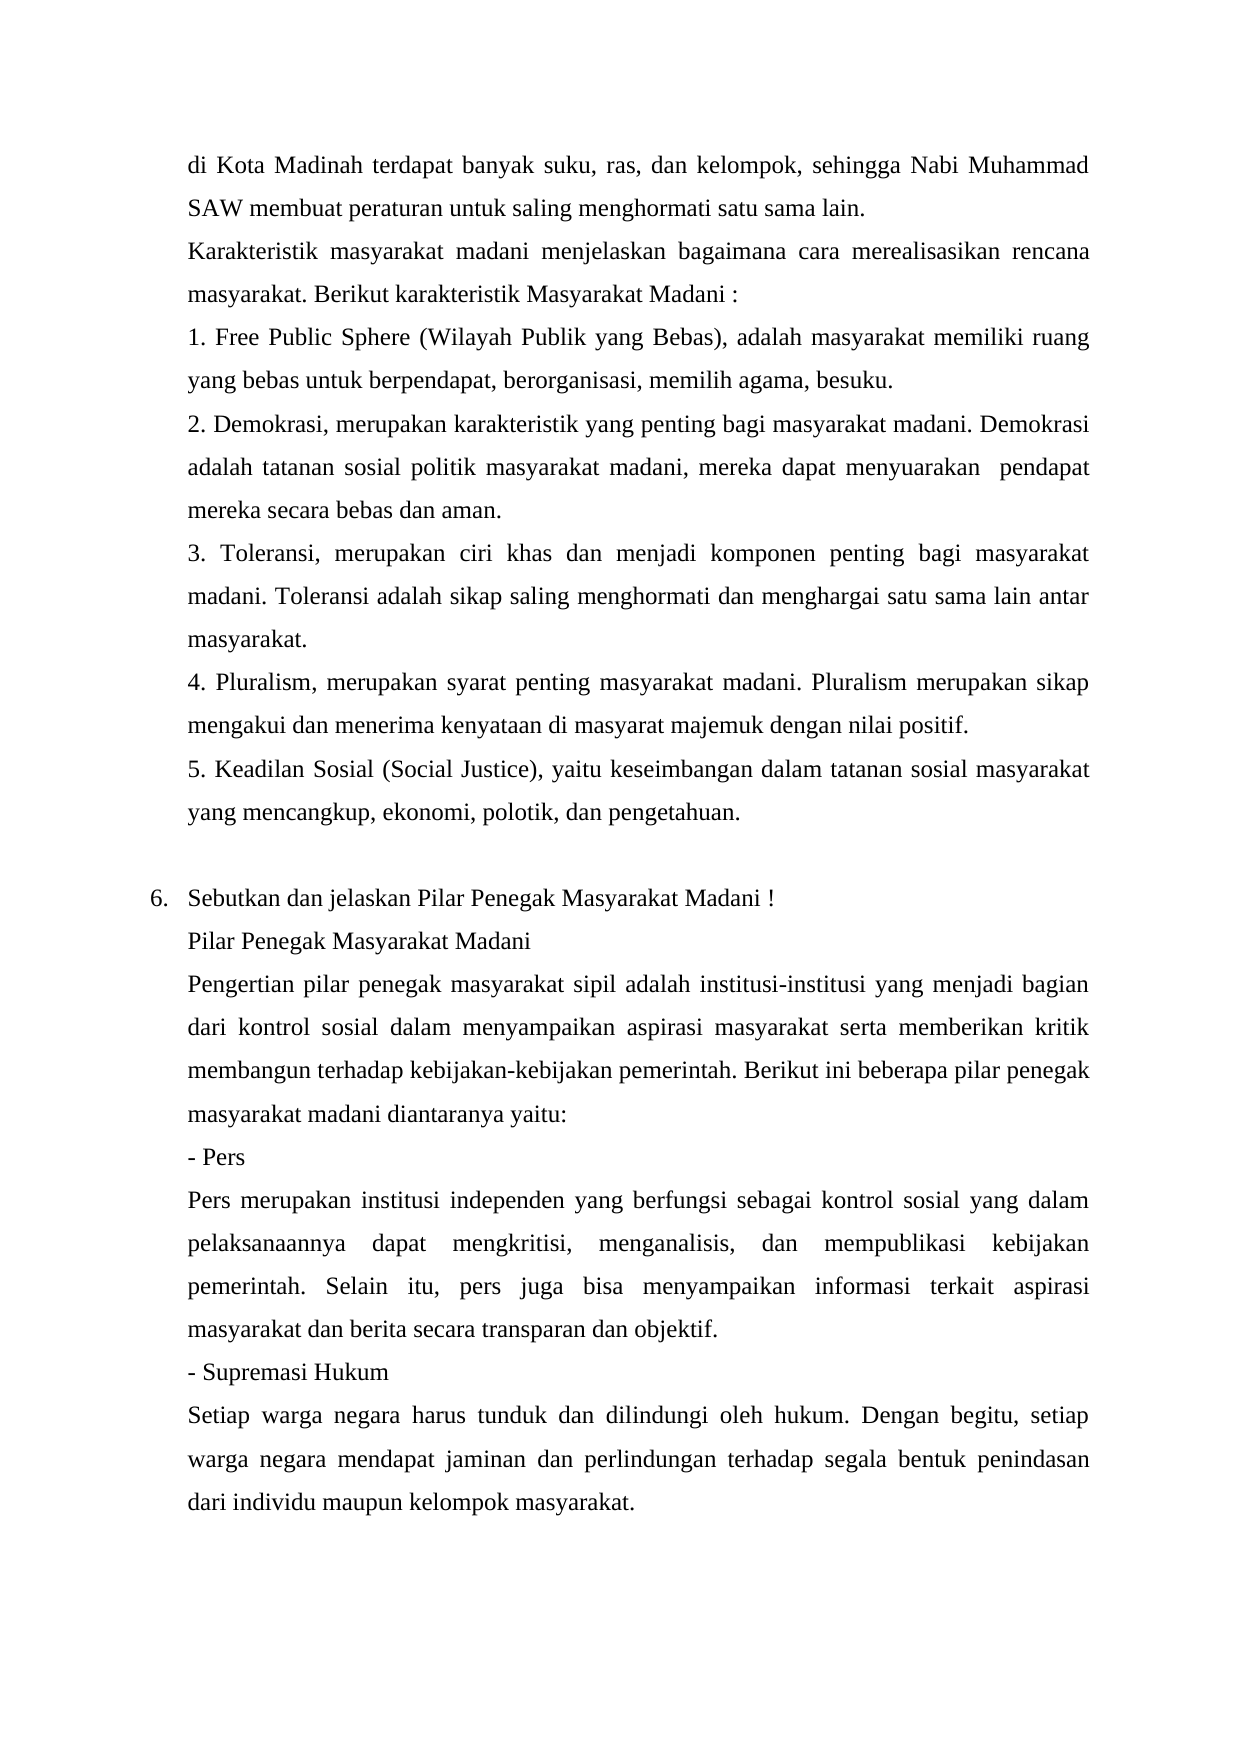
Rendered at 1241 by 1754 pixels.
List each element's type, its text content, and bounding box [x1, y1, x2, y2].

list Pilar Penegak Masyarakat Madani [187, 926, 1090, 955]
list 2. Demokrasi, merupakan karakteristik yang penting bagi masyarakat madani. Demokrasi adalah tatanan sosial politik masyarakat madani, mereka dapat menyuarakan pendapat mereka secara bebas dan aman. [187, 409, 1090, 524]
list - Pers [187, 1142, 1090, 1171]
list - Supremasi Hukum [187, 1357, 1090, 1386]
list Karakteristik masyarakat madani menjelaskan bagaimana cara merealisasikan rencana masyarakat. Berikut karakteristik Masyarakat Madani : [187, 236, 1090, 308]
list 5. Keadilan Sosial (Social Justice), yaitu keseimbangan dalam tatanan sosial masyarakat yang mencangkup, ekonomi, polotik, dan pengetahuan. [187, 754, 1090, 826]
list Pengertian pilar penegak masyarakat sipil adalah institusi-institusi yang menjadi bagian dari kontrol sosial dalam menyampaikan aspirasi masyarakat serta memberikan kritik membangun terhadap kebijakan-kebijakan pemerintah. Berikut ini beberapa pilar penegak masyarakat madani diantaranya yaitu: [187, 969, 1090, 1127]
list 3. Toleransi, merupakan ciri khas dan menjadi komponen penting bagi masyarakat madani. Toleransi adalah sikap saling menghormati dan menghargai satu sama lain antar masyarakat. [187, 538, 1090, 653]
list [187, 150, 1090, 222]
list 1. Free Public Sphere (Wilayah Publik yang Bebas), adalah masyarakat memiliki ruang yang bebas untuk berpendapat, berorganisasi, memilih agama, besuku. [187, 322, 1090, 394]
list Sebutkan dan jelaskan Pilar Penegak Masyarakat Madani ! [150, 883, 1090, 912]
list Pers merupakan institusi independen yang berfungsi sebagai kontrol sosial yang dalam pelaksanaannya dapat mengkritisi, menganalisis, dan mempublikasi kebijakan pemerintah. Selain itu, pers juga bisa menyampaikan informasi terkait aspirasi masyarakat dan berita secara transparan dan objektif. [187, 1185, 1090, 1343]
list 4. Pluralism, merupakan syarat penting masyarakat madani. Pluralism merupakan sikap mengakui dan menerima kenyataan di masyarat majemuk dengan nilai positif. [187, 667, 1090, 739]
list Setiap warga negara harus tunduk dan dilindungi oleh hukum. Dengan begitu, setiap warga negara mendapat jaminan dan perlindungan terhadap segala bentuk penindasan dari individu maupun kelompok masyarakat. [187, 1401, 1090, 1516]
